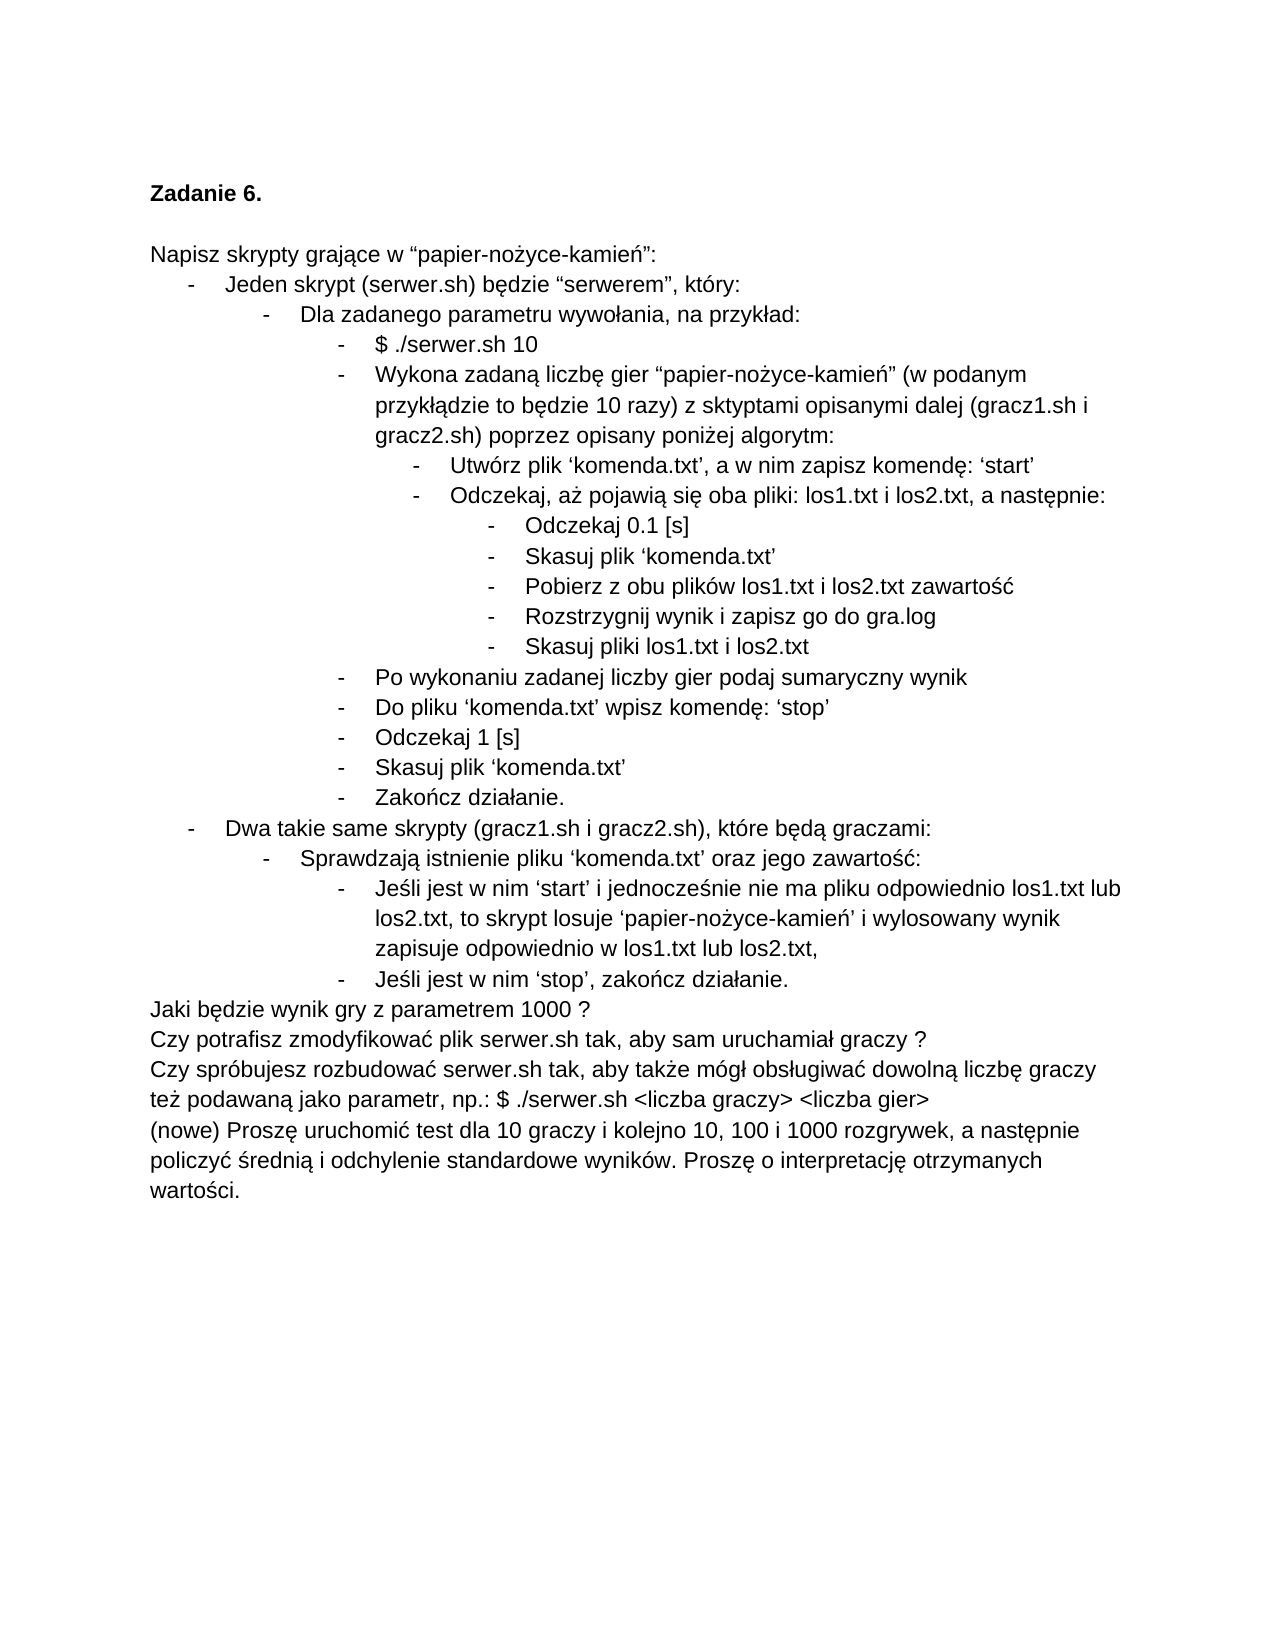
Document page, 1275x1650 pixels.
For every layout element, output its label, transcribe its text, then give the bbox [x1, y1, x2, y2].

list Jeśli jest w nim ‘start’ i jednocześnie nie ma pliku odpowiednio los1.txt lub los2.txt, to skrypt losuje ‘papier-nożyce-kamień’ i wylosowany wynik zapisuje odpowiednio w los1.txt lub los2.txt, [337, 875, 1125, 962]
list Odczekaj 1 [s] [337, 724, 1125, 750]
text Napisz skrypty grające w “papier-nożyce-kamień”: [150, 241, 1125, 267]
text Czy spróbujesz rozbudować serwer.sh tak, aby także mógł obsługiwać dowolną liczbę graczy też podawaną jako parametr, np.: $ ./serwer.sh <liczba graczy> <liczba gier> [150, 1056, 1125, 1113]
list Odczekaj 0.1 [s] [487, 512, 1125, 539]
list Sprawdzają istnienie pliku ‘komenda.txt’ oraz jego zawartość: [262, 845, 1125, 871]
list Skasuj pliki los1.txt i los2.txt [487, 633, 1125, 660]
list Rozstrzygnij wynik i zapisz go do gra.log [487, 603, 1125, 629]
text Czy potrafisz zmodyfikować plik serwer.sh tak, aby sam uruchamiał graczy ? [150, 1026, 1125, 1052]
list $ ./serwer.sh 10 [337, 331, 1125, 358]
list Skasuj plik ‘komenda.txt’ [337, 754, 1125, 781]
text Zadanie 6. [150, 180, 1125, 207]
list Po wykonaniu zadanej liczby gier podaj sumaryczny wynik [337, 663, 1125, 690]
list Dla zadanego parametru wywołania, na przykład: [262, 301, 1125, 327]
list Do pliku ‘komenda.txt’ wpisz komendę: ‘stop’ [337, 694, 1125, 720]
list Dwa takie same skrypty (gracz1.sh i gracz2.sh), które będą graczami: [187, 814, 1125, 841]
list Odczekaj, aż pojawią się oba pliki: los1.txt i los2.txt, a następnie: [412, 482, 1125, 509]
list Pobierz z obu plików los1.txt i los2.txt zawartość [487, 573, 1125, 599]
list Jeśli jest w nim ‘stop’, zakończ działanie. [337, 966, 1125, 992]
list Utwórz plik ‘komenda.txt’, a w nim zapisz komendę: ‘start’ [412, 452, 1125, 478]
list Skasuj plik ‘komenda.txt’ [487, 543, 1125, 569]
list Zakończ działanie. [337, 784, 1125, 811]
list Jeden skrypt (serwer.sh) będzie “serwerem”, który: [187, 271, 1125, 297]
list Wykona zadaną liczbę gier “papier-nożyce-kamień” (w podanym przykłądzie to będzie 10 razy) z sktyptami opisanymi dalej (gracz1.sh i gracz2.sh) poprzez opisany poniżej algorytm: [337, 361, 1125, 448]
text (nowe) Proszę uruchomić test dla 10 graczy i kolejno 10, 100 i 1000 rozgrywek, a następnie policzyć średnią i odchylenie standardowe wyników. Proszę o interpretację otrzymanych wartości. [150, 1117, 1125, 1203]
text Jaki będzie wynik gry z parametrem 1000 ? [150, 996, 1125, 1022]
